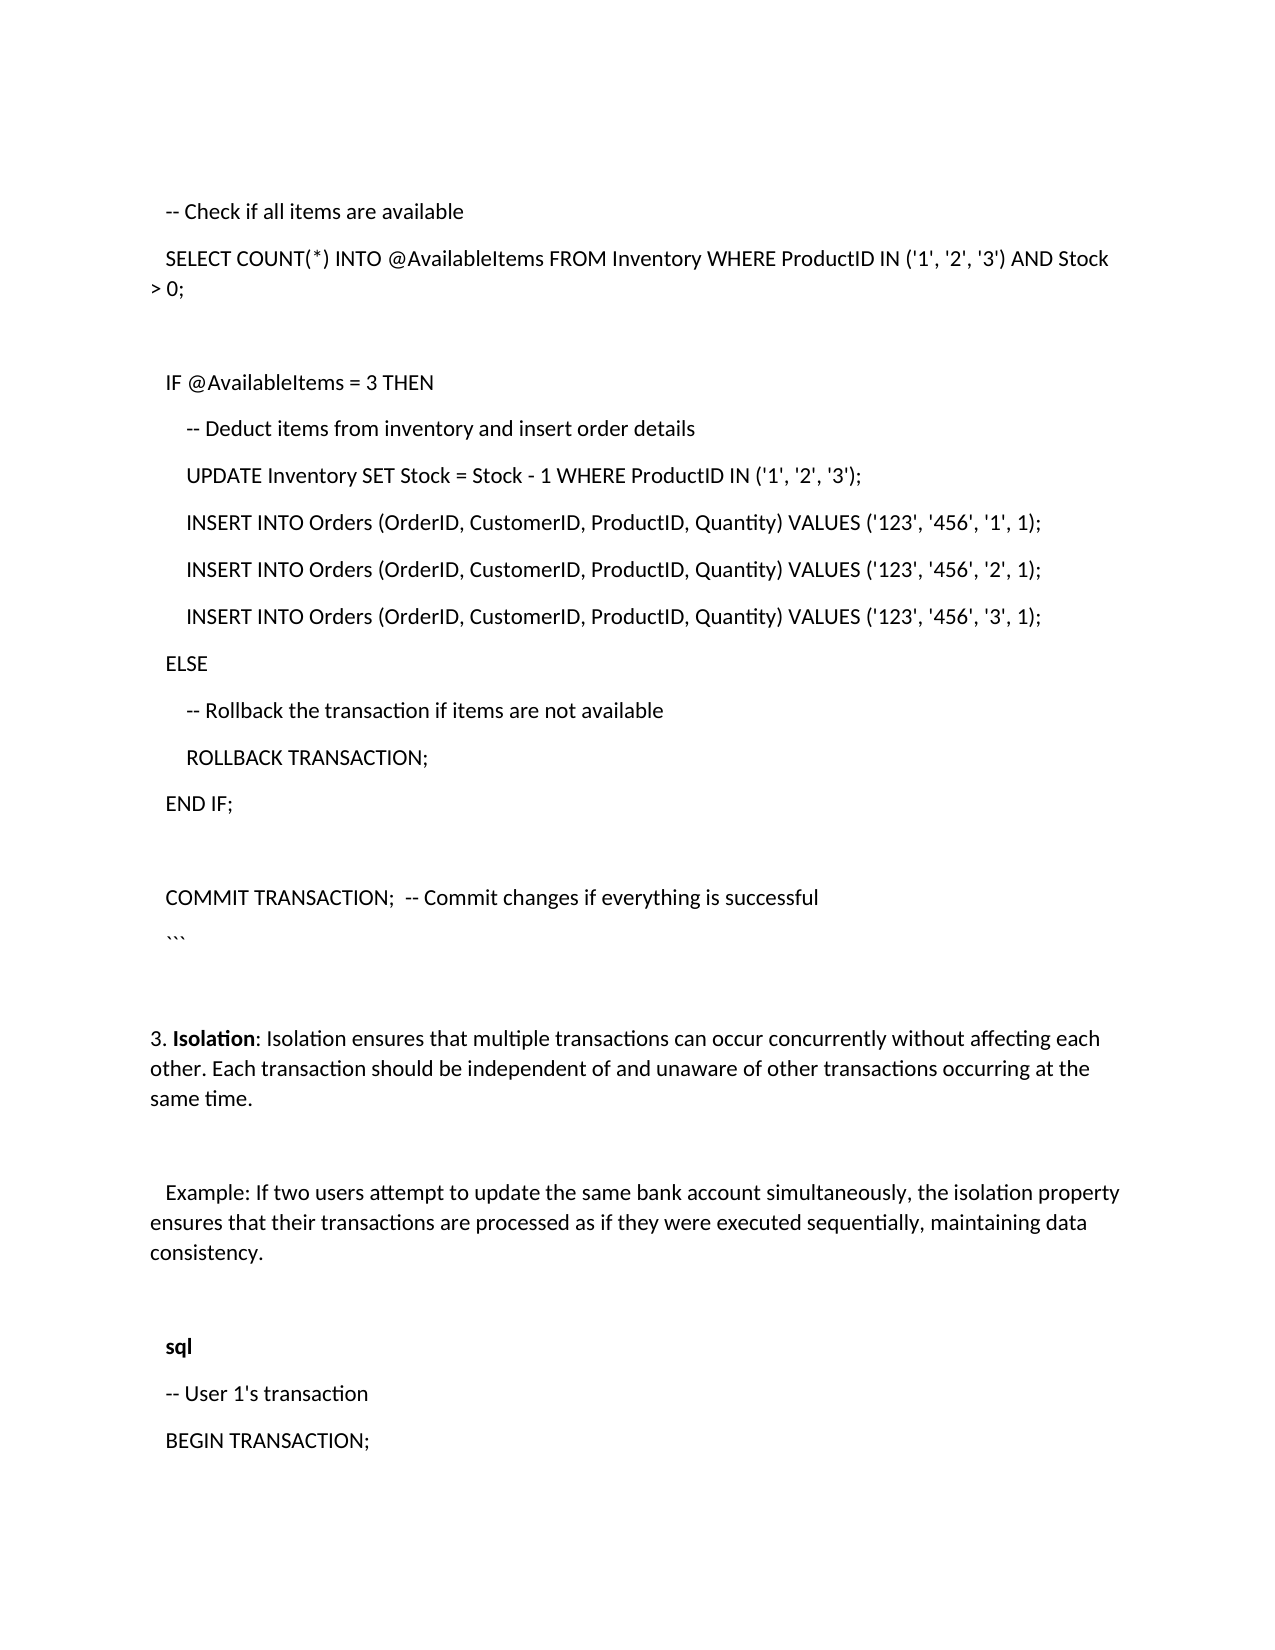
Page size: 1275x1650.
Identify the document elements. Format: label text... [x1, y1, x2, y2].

text COMMIT TRANSACTION; -- Commit changes if everything is successful [150, 883, 1125, 911]
text ELSE [150, 649, 1125, 677]
text INSERT INTO Orders (OrderID, CustomerID, ProductID, Quantity) VALUES ('123', '456', '2', 1); [150, 555, 1125, 583]
text BEGIN TRANSACTION; [150, 1426, 1125, 1454]
text Example: If two users attempt to update the same bank account simultaneously, the isolation property ensures that their transactions are processed as if they were executed sequentially, maintaining data consistency. [150, 1178, 1125, 1267]
text ``` [150, 930, 1125, 958]
text -- Check if all items are available [150, 197, 1125, 225]
text -- Rollback the transaction if items are not available [150, 696, 1125, 724]
text sql [150, 1332, 1125, 1360]
text END IF; [150, 789, 1125, 818]
text 3. Isolation: Isolation ensures that multiple transactions can occur concurrently without affecting each other. Each transaction should be independent of and unaware of other transactions occurring at the same time. [150, 1024, 1125, 1112]
text -- User 1's transaction [150, 1379, 1125, 1407]
text IF @AvailableItems = 3 THEN [150, 368, 1125, 396]
text ROLLBACK TRANSACTION; [150, 743, 1125, 771]
text -- Deduct items from inventory and insert order details [150, 414, 1125, 443]
text INSERT INTO Orders (OrderID, CustomerID, ProductID, Quantity) VALUES ('123', '456', '3', 1); [150, 602, 1125, 630]
text INSERT INTO Orders (OrderID, CustomerID, ProductID, Quantity) VALUES ('123', '456', '1', 1); [150, 508, 1125, 536]
text SELECT COUNT(*) INTO @AvailableItems FROM Inventory WHERE ProductID IN ('1', '2', '3') AND Stock > 0; [150, 244, 1125, 302]
text UPDATE Inventory SET Stock = Stock - 1 WHERE ProductID IN ('1', '2', '3'); [150, 461, 1125, 489]
